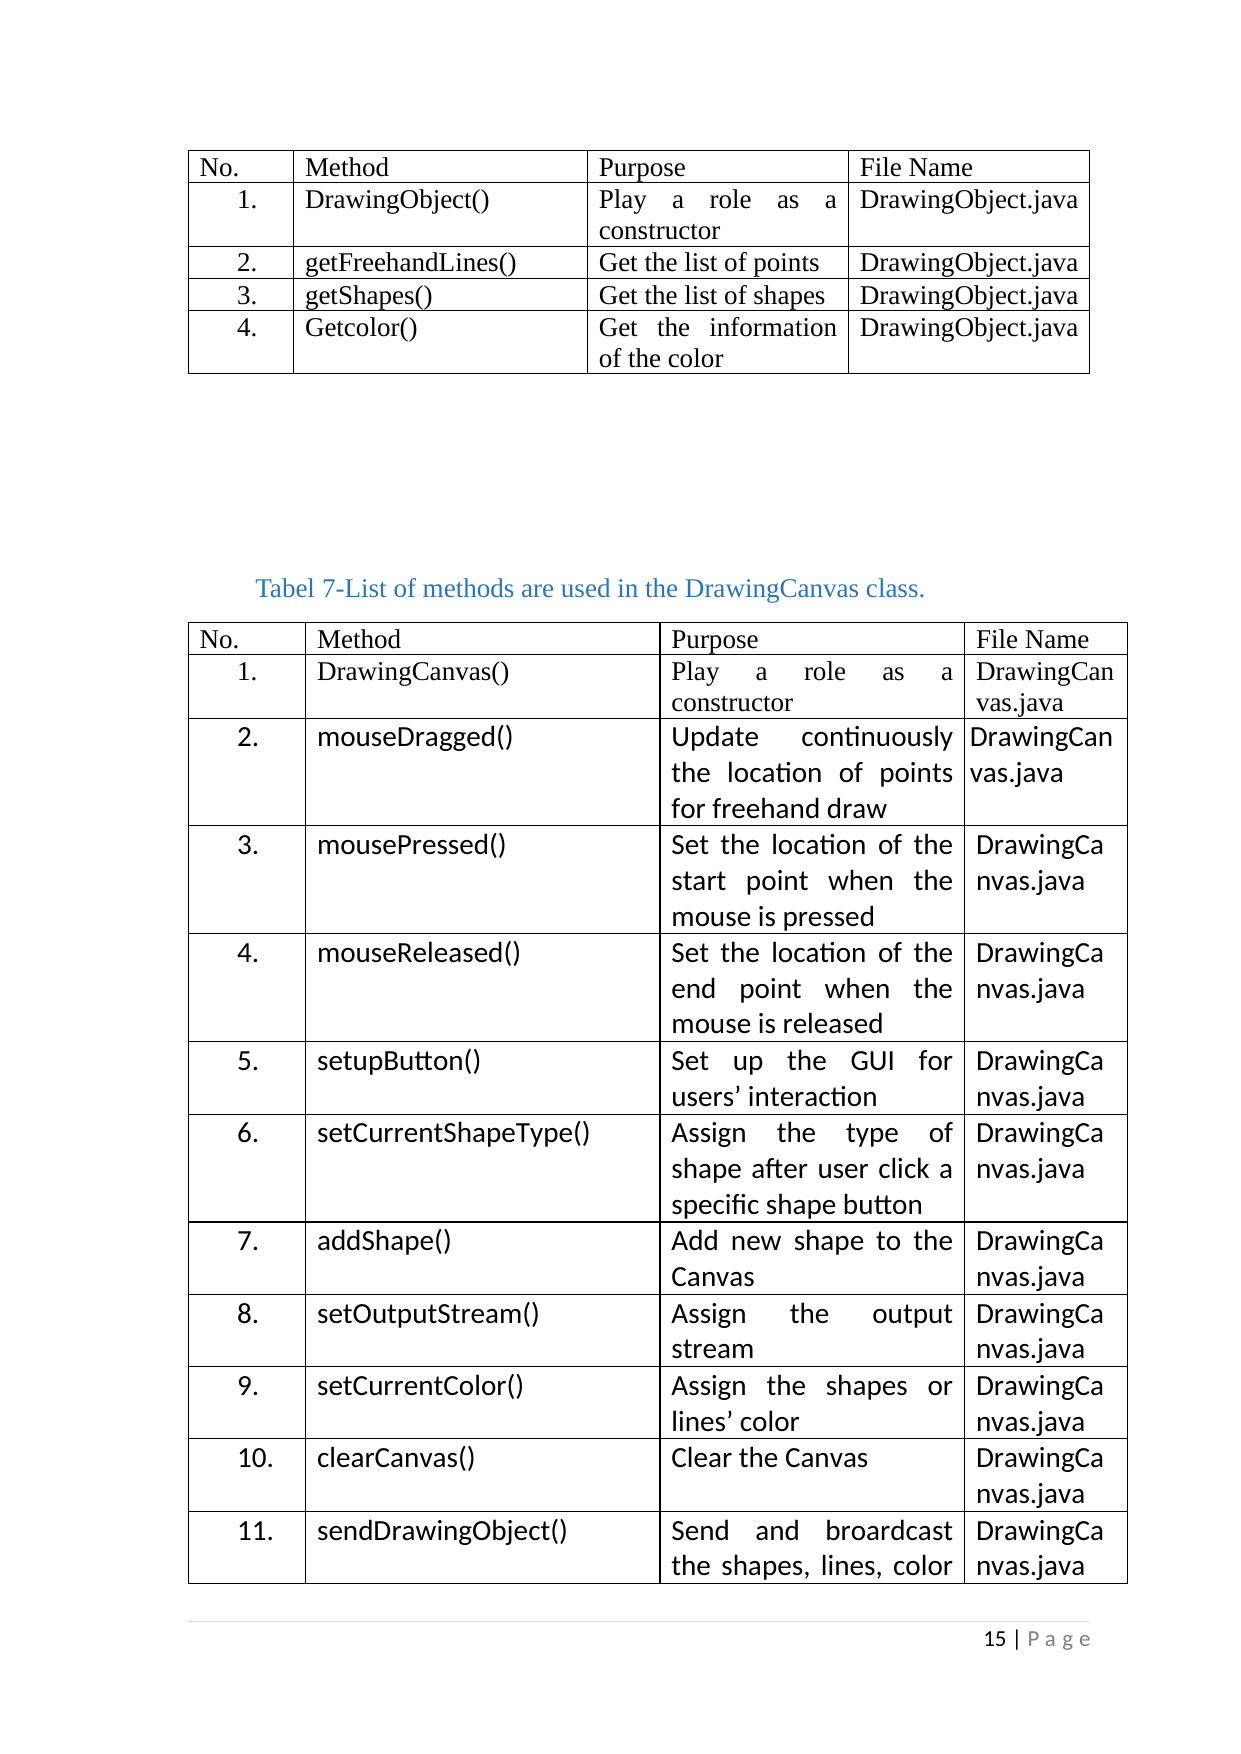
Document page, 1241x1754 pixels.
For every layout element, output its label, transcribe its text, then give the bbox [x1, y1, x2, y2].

table_cell Update continuously the location of points for freehand draw [661, 719, 964, 825]
table_cell setCurrentColor() [306, 1367, 659, 1438]
table_header Method [294, 151, 587, 182]
table_cell mousePressed() [306, 826, 659, 933]
table_cell setCurrentShapeType() [306, 1115, 659, 1221]
table_cell DrawingCanvas.java [965, 1512, 1127, 1583]
table_cell [189, 826, 305, 933]
table_cell [189, 1115, 305, 1221]
table_cell DrawingCanvas.java [965, 934, 1127, 1041]
table_cell DrawingCanvas.java [965, 1439, 1127, 1511]
text Tabel 7-List of methods are used in the DrawingCanvas class. [187, 572, 1090, 603]
table_cell Assign the type of shape after user click a specific shape button [661, 1115, 964, 1221]
table_cell addShape() [306, 1223, 659, 1294]
table_cell DrawingCanvas.java [965, 1042, 1127, 1113]
table_cell Get the list of shapes [588, 279, 848, 310]
table_cell [189, 311, 293, 373]
table_cell mouseDragged() [306, 719, 659, 825]
table_cell [189, 247, 293, 278]
table_cell [189, 183, 293, 246]
table_header File Name [965, 623, 1127, 654]
table_header No. [189, 151, 293, 182]
table_cell DrawingObject.java [849, 279, 1089, 310]
table_cell DrawingCanvas.java [965, 655, 1127, 717]
table_cell [189, 1439, 305, 1511]
table_header File Name [849, 151, 1089, 182]
table_cell [189, 655, 305, 717]
table_header Method [306, 623, 659, 654]
table_cell getFreehandLines() [294, 247, 587, 278]
table_cell setupButton() [306, 1042, 659, 1113]
table_cell Getcolor() [294, 311, 587, 373]
table_cell DrawingCanvas() [306, 655, 659, 717]
table_cell sendDrawingObject() [306, 1512, 659, 1583]
table_cell Assign the shapes or lines’ color [661, 1367, 964, 1438]
table_cell [189, 1295, 305, 1366]
table_cell [189, 1042, 305, 1113]
table_header Purpose [588, 151, 848, 182]
table_cell [189, 934, 305, 1041]
table_cell Play a role as a constructor [588, 183, 848, 246]
table_cell [189, 1367, 305, 1438]
table_cell Send and broardcast the shapes, lines, color to the stream [661, 1512, 964, 1583]
table_cell Set up the GUI for users’ interaction [661, 1042, 964, 1113]
table_cell DrawingCanvas.java [965, 719, 1127, 825]
table_cell Get the information of the color [588, 311, 848, 373]
table_cell mouseReleased() [306, 934, 659, 1041]
table_cell DrawingObject.java [849, 247, 1089, 278]
table_cell [189, 1512, 305, 1583]
table_cell DrawingObject() [294, 183, 587, 246]
table_cell Clear the Canvas [661, 1439, 964, 1511]
table_cell DrawingObject.java [849, 311, 1089, 373]
table_cell Play a role as a constructor [661, 655, 964, 717]
table_cell [189, 1223, 305, 1294]
table_cell DrawingObject.java [849, 183, 1089, 246]
table_cell Assign the output stream [661, 1295, 964, 1366]
table_cell getShapes() [294, 279, 587, 310]
table_cell [189, 279, 293, 310]
table_header Purpose [661, 623, 964, 654]
table_cell DrawingCanvas.java [965, 1115, 1127, 1221]
table_cell clearCanvas() [306, 1439, 659, 1511]
table_cell DrawingCanvas.java [965, 1367, 1127, 1438]
table_cell Get the list of points [588, 247, 848, 278]
table_cell DrawingCanvas.java [965, 826, 1127, 933]
table_cell Set the location of the start point when the mouse is pressed [661, 826, 964, 933]
table_cell DrawingCanvas.java [965, 1295, 1127, 1366]
table_cell setOutputStream() [306, 1295, 659, 1366]
table_cell Set the location of the end point when the mouse is released [661, 934, 964, 1041]
table_cell Add new shape to the Canvas [661, 1223, 964, 1294]
table_cell [189, 719, 305, 825]
table_header No. [189, 623, 305, 654]
table_cell DrawingCanvas.java [965, 1223, 1127, 1294]
